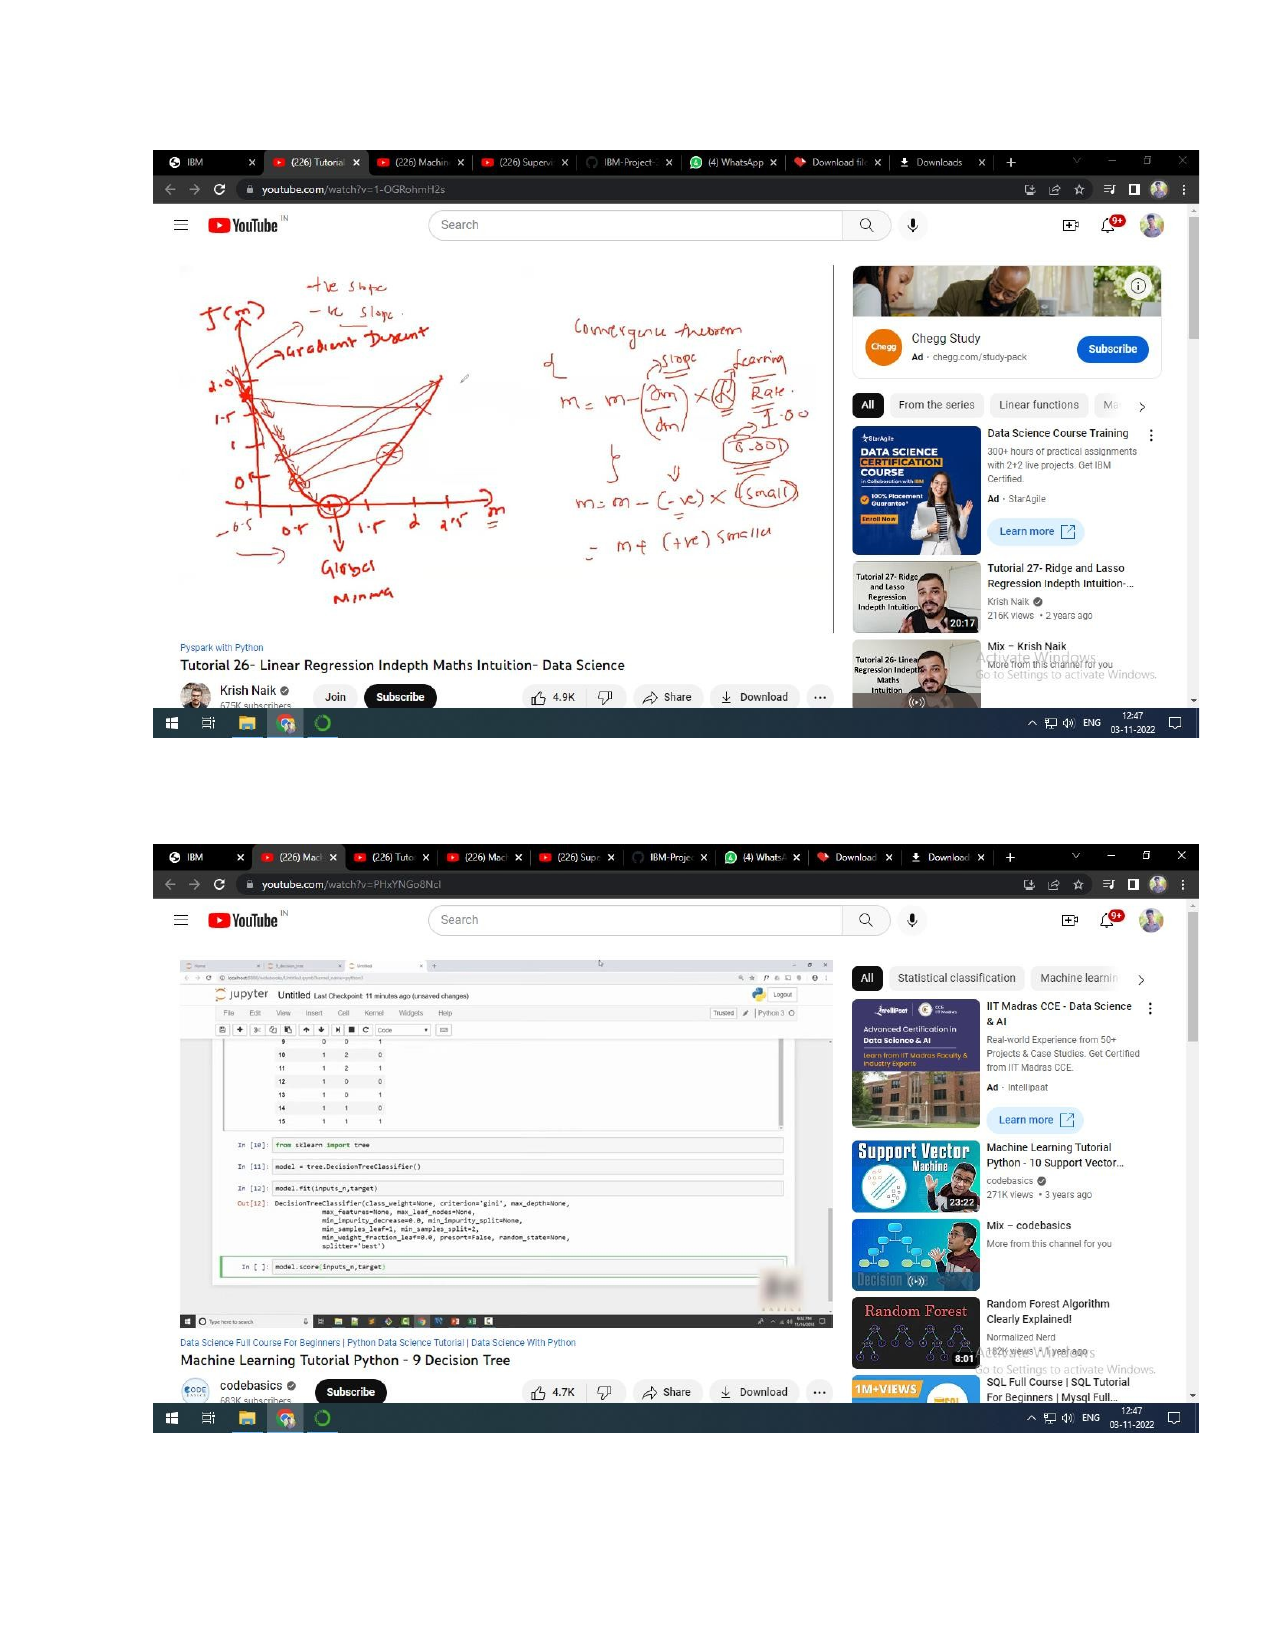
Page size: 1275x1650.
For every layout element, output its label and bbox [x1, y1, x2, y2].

picture [153, 150, 1200, 738]
picture [153, 844, 1199, 1433]
